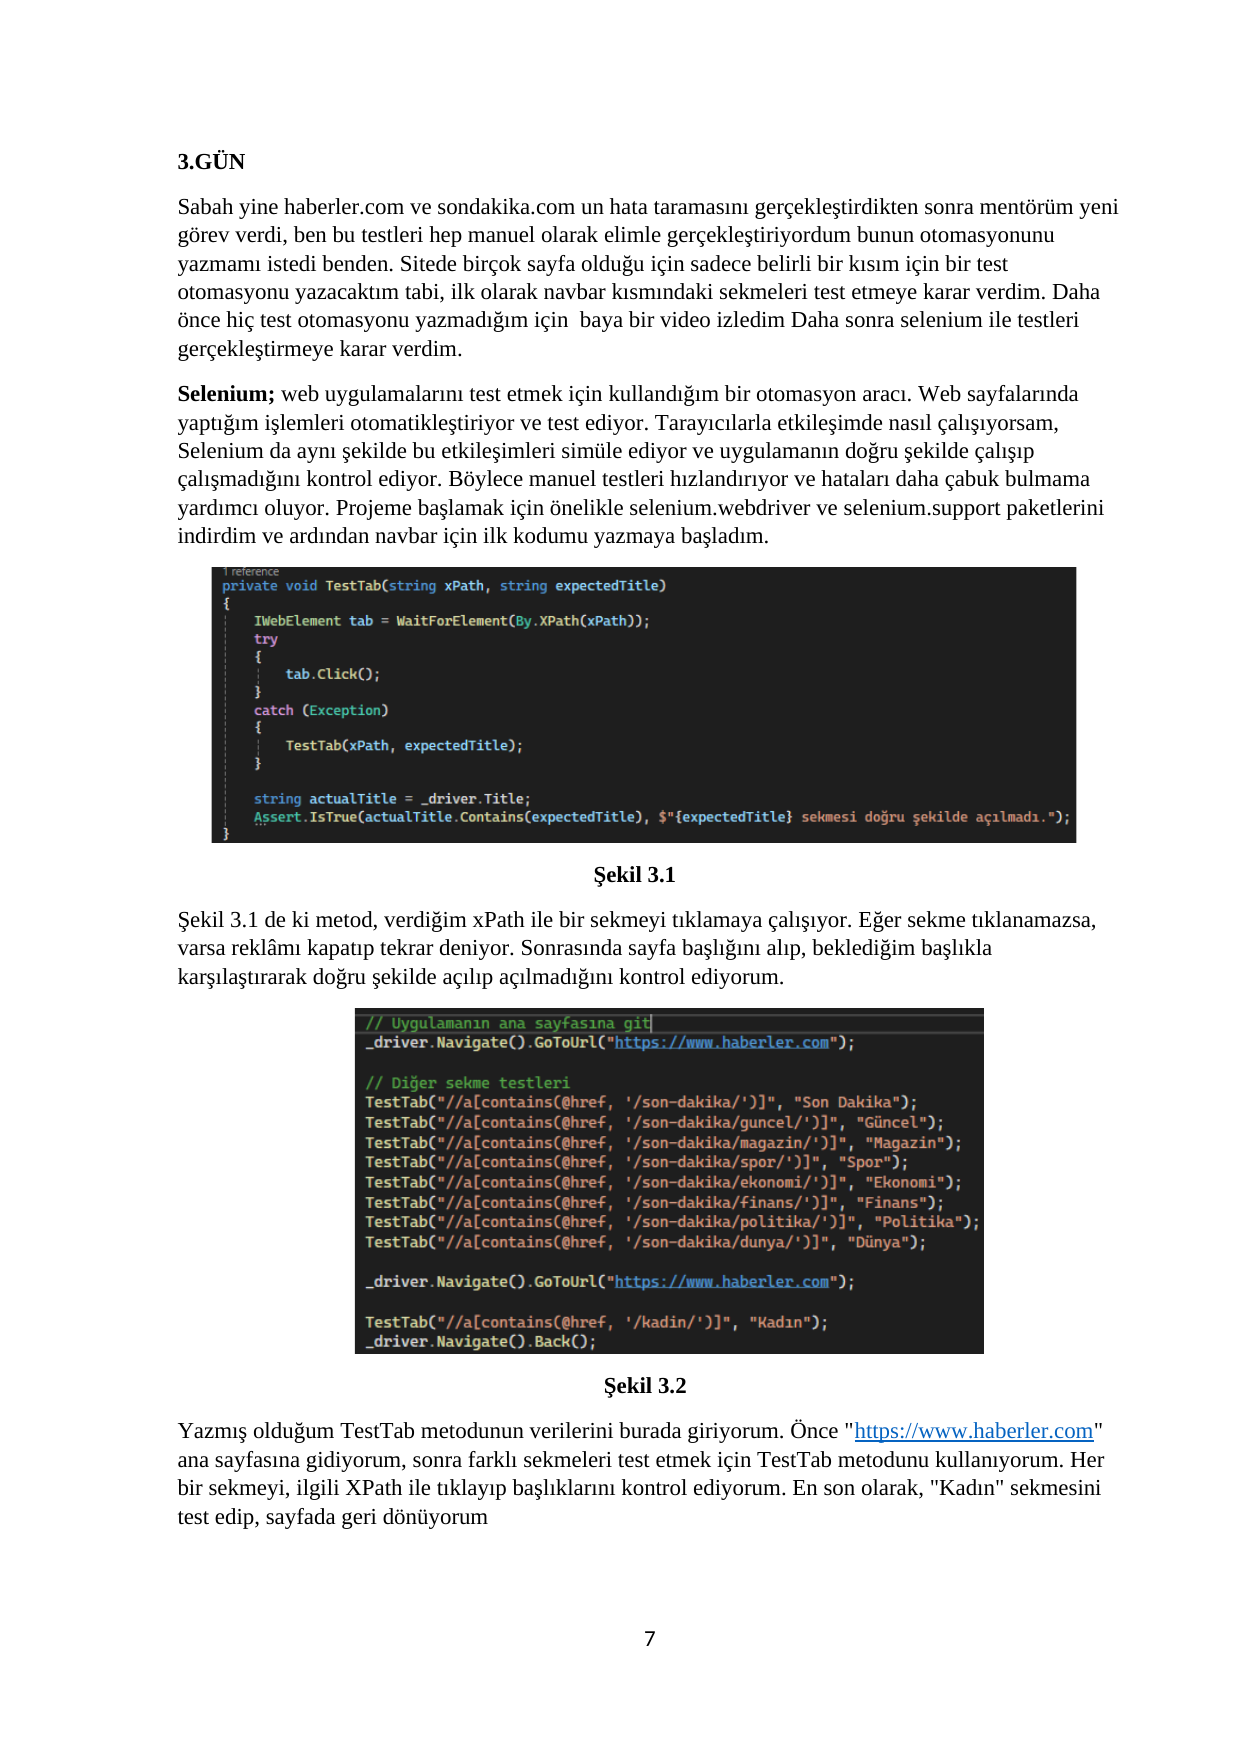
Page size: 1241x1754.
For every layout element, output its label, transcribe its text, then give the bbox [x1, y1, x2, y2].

text Şekil 3.2 [177, 1372, 1122, 1399]
text Şekil 3.1 [177, 861, 1122, 887]
picture [354, 1008, 984, 1354]
text Selenium; web uygulamalarını test etmek için kullandığım bir otomasyon aracı. Web sayfalarında yaptığım işlemleri otomatikleştiriyor ve test ediyor. Tarayıcılarla etkileşimde nasıl çalışıyorsam, Selenium da aynı şekilde bu etkileşimleri simüle ediyor ve uygulamanın doğru şekilde çalışıp çalışmadığını kontrol ediyor. Böylece manuel testleri hızlandırıyor ve hataları daha çabuk bulmama yardımcı oluyor. Projeme başlamak için önelikle selenium.webdriver ve selenium.support paketlerini indirdim ve ardından navbar için ilk kodumu yazmaya başladım. [177, 380, 1122, 549]
text 3.GÜN [177, 148, 1122, 174]
text Sabah yine haberler.com ve sondakika.com un hata taramasını gerçekleştirdikten sonra mentörüm yeni görev verdi, ben bu testleri hep manuel olarak elimle gerçekleştiriyordum bunun otomasyonunu yazmamı istedi benden. Sitede birçok sayfa olduğu için sadece belirli bir kısım için bir test otomasyonu yazacaktım tabi, ilk olarak navbar kısmındaki sekmeleri test etmeye karar verdim. Daha önce hiç test otomasyonu yazmadığım için baya bir video izledim Daha sonra selenium ile testleri gerçekleştirmeye karar verdim. [177, 193, 1122, 361]
picture [211, 567, 1077, 843]
text Yazmış olduğum TestTab metodunun verilerini burada giriyorum. Önce "https://www.haberler.com" ana sayfasına gidiyorum, sonra farklı sekmeleri test etmek için TestTab metodunu kullanıyorum. Her bir sekmeyi, ilgili XPath ile tıklayıp başlıklarını kontrol ediyorum. En son olarak, "Kadın" sekmesini test edip, sayfada geri dönüyorum [177, 1417, 1122, 1529]
text Şekil 3.1 de ki metod, verdiğim xPath ile bir sekmeyi tıklamaya çalışıyor. Eğer sekme tıklanamazsa, varsa reklâmı kapatıp tekrar deniyor. Sonrasında sayfa başlığını alıp, beklediğim başlıkla karşılaştırarak doğru şekilde açılıp açılmadığını kontrol ediyorum. [177, 906, 1122, 989]
